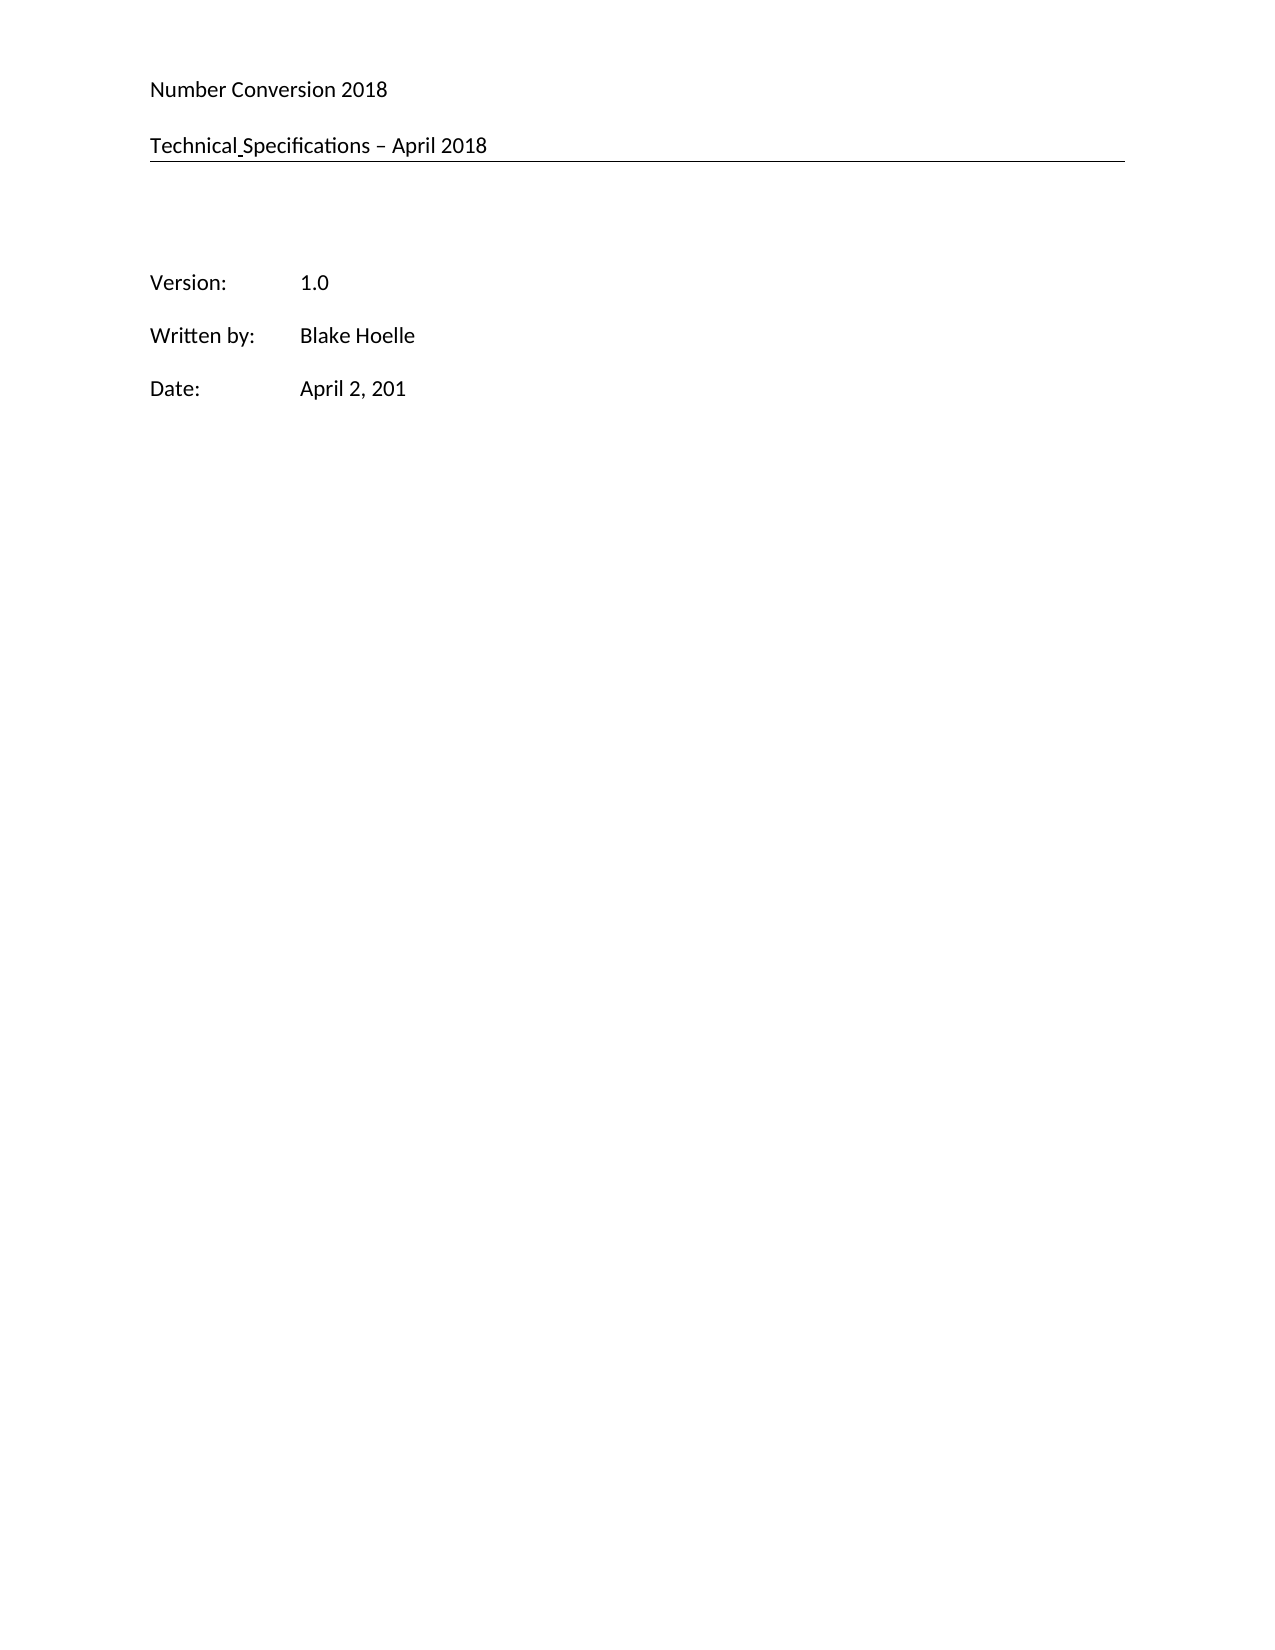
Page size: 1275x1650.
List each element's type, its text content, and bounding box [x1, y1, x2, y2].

text Version: 1.0 [150, 268, 1125, 296]
text Written by: Blake Hoelle [150, 321, 1125, 349]
text Date: April 2, 201 [150, 374, 1125, 402]
